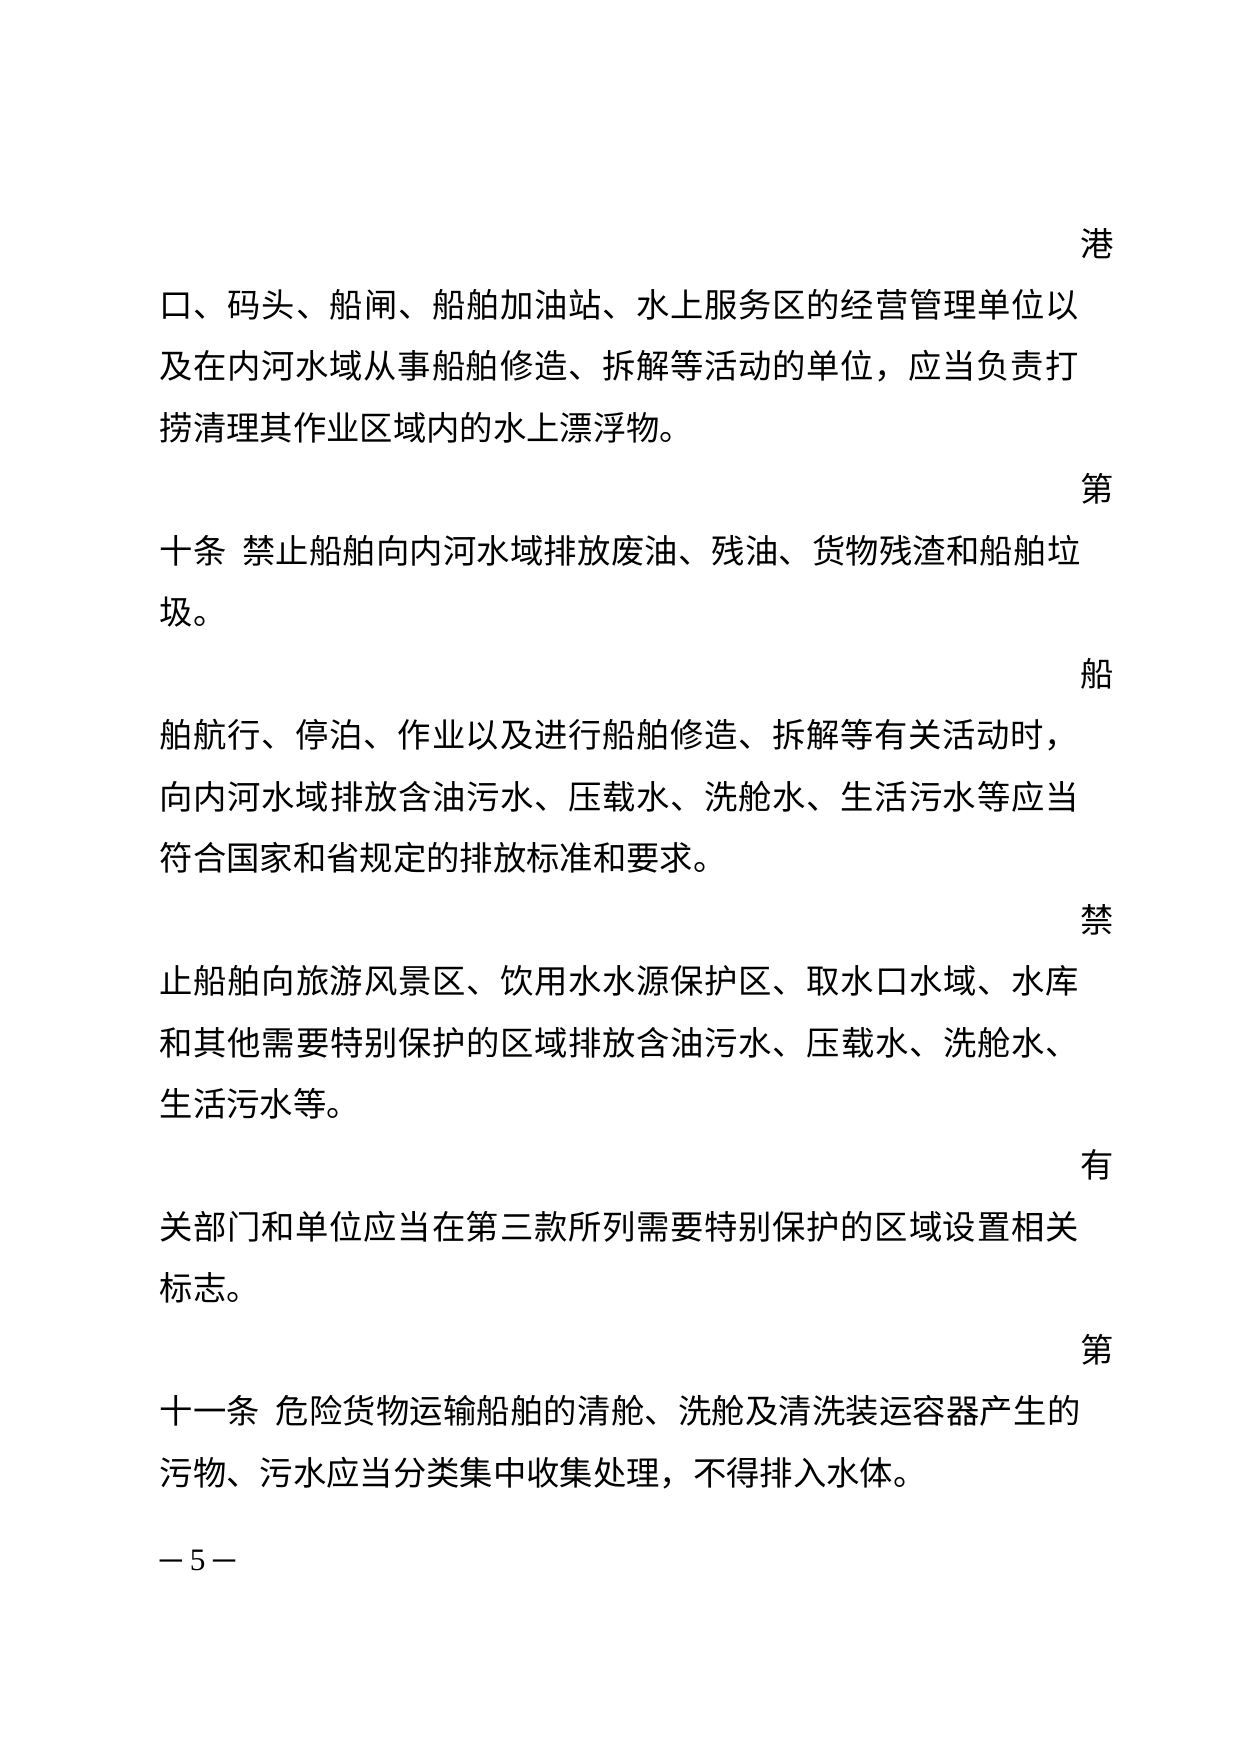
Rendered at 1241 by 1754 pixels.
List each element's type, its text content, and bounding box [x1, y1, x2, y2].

text 第十条 禁止船舶向内河水域排放废油、残油、货物残渣和船舶垃圾。 [159, 453, 1081, 637]
text 禁止船舶向旅游风景区、饮用水水源保护区、取水口水域、水库和其他需要特别保护的区域排放含油污水、压载水、洗舱水、生活污水等。 [159, 883, 1081, 1129]
text 第十一条 危险货物运输船舶的清舱、洗舱及清洗装运容器产生的污物、污水应当分类集中收集处理，不得排入水体。 [159, 1313, 1081, 1497]
text 有关部门和单位应当在第三款所列需要特别保护的区域设置相关标志。 [159, 1129, 1081, 1313]
text 港口、码头、船闸、船舶加油站、水上服务区的经营管理单位以及在内河水域从事船舶修造、拆解等活动的单位，应当负责打捞清理其作业区域内的水上漂浮物。 [159, 207, 1081, 453]
text 船舶航行、停泊、作业以及进行船舶修造、拆解等有关活动时，向内河水域排放含油污水、压载水、洗舱水、生活污水等应当符合国家和省规定的排放标准和要求。 [159, 637, 1081, 883]
